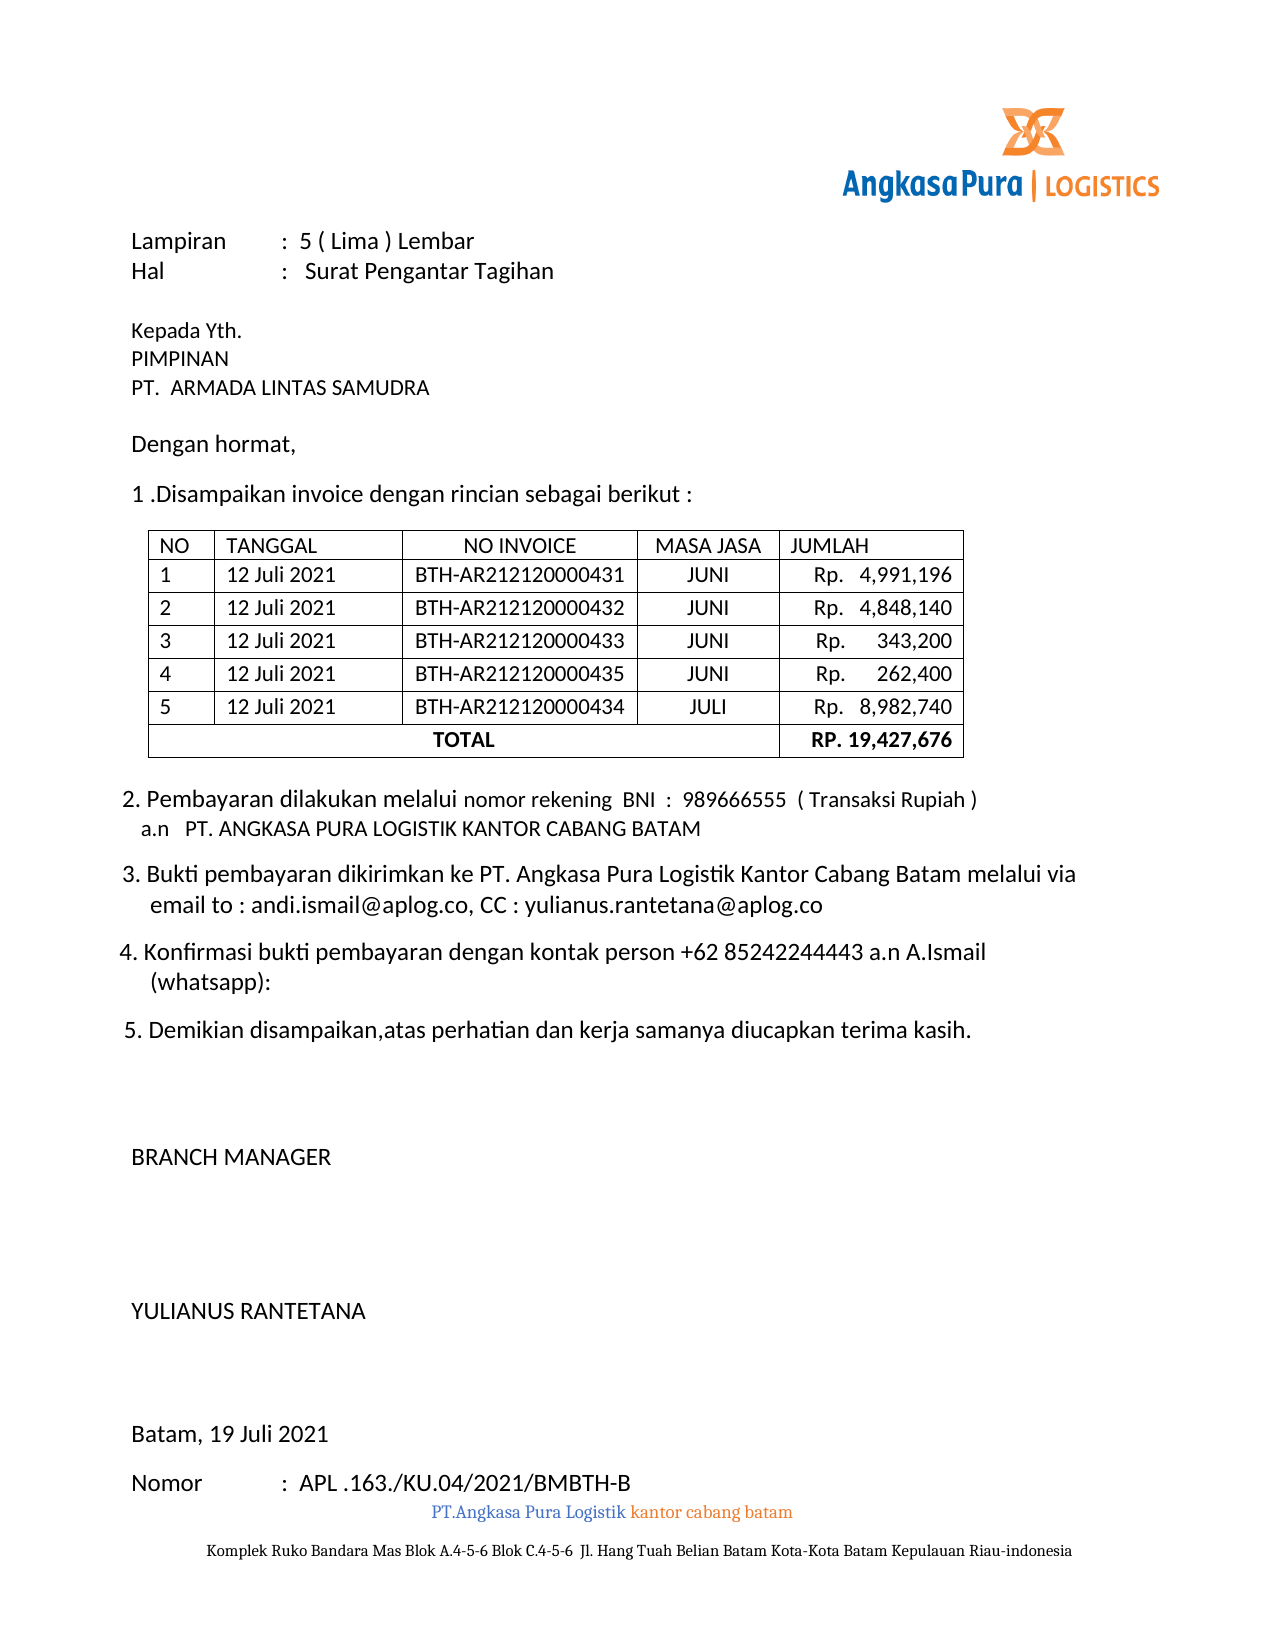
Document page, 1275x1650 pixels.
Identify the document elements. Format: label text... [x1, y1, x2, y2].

table_cell 4 [149, 659, 214, 691]
table_cell TOTAL [149, 725, 779, 757]
table_cell JUNI [638, 593, 779, 625]
text YULIANUS RANTETANA [131, 1295, 1134, 1325]
table_cell 3 [149, 626, 214, 658]
table_cell JUNI [638, 560, 779, 592]
table_cell 12 Juli 2021 [215, 659, 402, 691]
table_cell 1 [149, 560, 214, 592]
text 2. Pembayaran dilakukan melalui nomor rekening BNI : 989666555 ( Transaksi Rupiah ) a.n PT. ANGKASA PURA LOGISTIK KANTOR CABANG BATAM [122, 783, 1134, 842]
table_header JUMLAH [780, 531, 963, 559]
text Dengan hormat, [131, 429, 1134, 459]
picture [837, 101, 1164, 208]
table_cell 5 [149, 692, 214, 724]
table_cell Rp. 4,848,140 [780, 593, 963, 625]
text PIMPINAN [131, 344, 1134, 373]
text 5. Demikian disampaikan,atas perhatian dan kerja samanya diucapkan terima kasih. [124, 1014, 1134, 1044]
text PT. ARMADA LINTAS SAMUDRA [131, 373, 1134, 401]
table_cell BTH-AR212120000432 [403, 593, 637, 625]
table_cell JUNI [638, 626, 779, 658]
table_header TANGGAL [215, 531, 402, 559]
table_cell JULI [638, 692, 779, 724]
table_cell 12 Juli 2021 [215, 692, 402, 724]
text 1 .Disampaikan invoice dengan rincian sebagai berikut : [131, 478, 1134, 509]
table_cell BTH-AR212120000434 [403, 692, 637, 724]
table_cell BTH-AR212120000433 [403, 626, 637, 658]
table_cell JUNI [638, 659, 779, 691]
table_header NO INVOICE [403, 531, 637, 559]
text Lampiran : 5 ( Lima ) Lembar [131, 225, 1134, 256]
text Hal : Surat Pengantar Tagihan [131, 256, 1134, 286]
text Kepada Yth. [131, 317, 1134, 344]
table_cell 12 Juli 2021 [215, 593, 402, 625]
text BRANCH MANAGER [131, 1141, 1134, 1172]
table_header NO [149, 531, 214, 559]
text Nomor : APL .163./KU.04/2021/BMBTH-B [131, 1467, 1134, 1498]
text Batam, 19 Juli 2021 [131, 1418, 1134, 1448]
table_cell 12 Juli 2021 [215, 560, 402, 592]
table_cell 12 Juli 2021 [215, 626, 402, 658]
table_cell Rp. 4,991,196 [780, 560, 963, 592]
table_cell Rp. 262,400 [780, 659, 963, 691]
table_cell 2 [149, 593, 214, 625]
table_cell BTH-AR212120000431 [403, 560, 637, 592]
table_header MASA JASA [638, 531, 779, 559]
text 3. Bukti pembayaran dikirimkan ke PT. Angkasa Pura Logistik Kantor Cabang Batam melalui via email to : andi.ismail@aplog.co, CC : yulianus.rantetana@aplog.co [122, 858, 1134, 919]
table_cell Rp. 343,200 [780, 626, 963, 658]
text 4. Konfirmasi bukti pembayaran dengan kontak person +62 85242244443 a.n A.Ismail (whatsapp): [119, 936, 1134, 997]
table_cell Rp. 8,982,740 [780, 692, 963, 724]
table_cell BTH-AR212120000435 [403, 659, 637, 691]
table_cell RP. 19,427,676 [780, 725, 963, 757]
